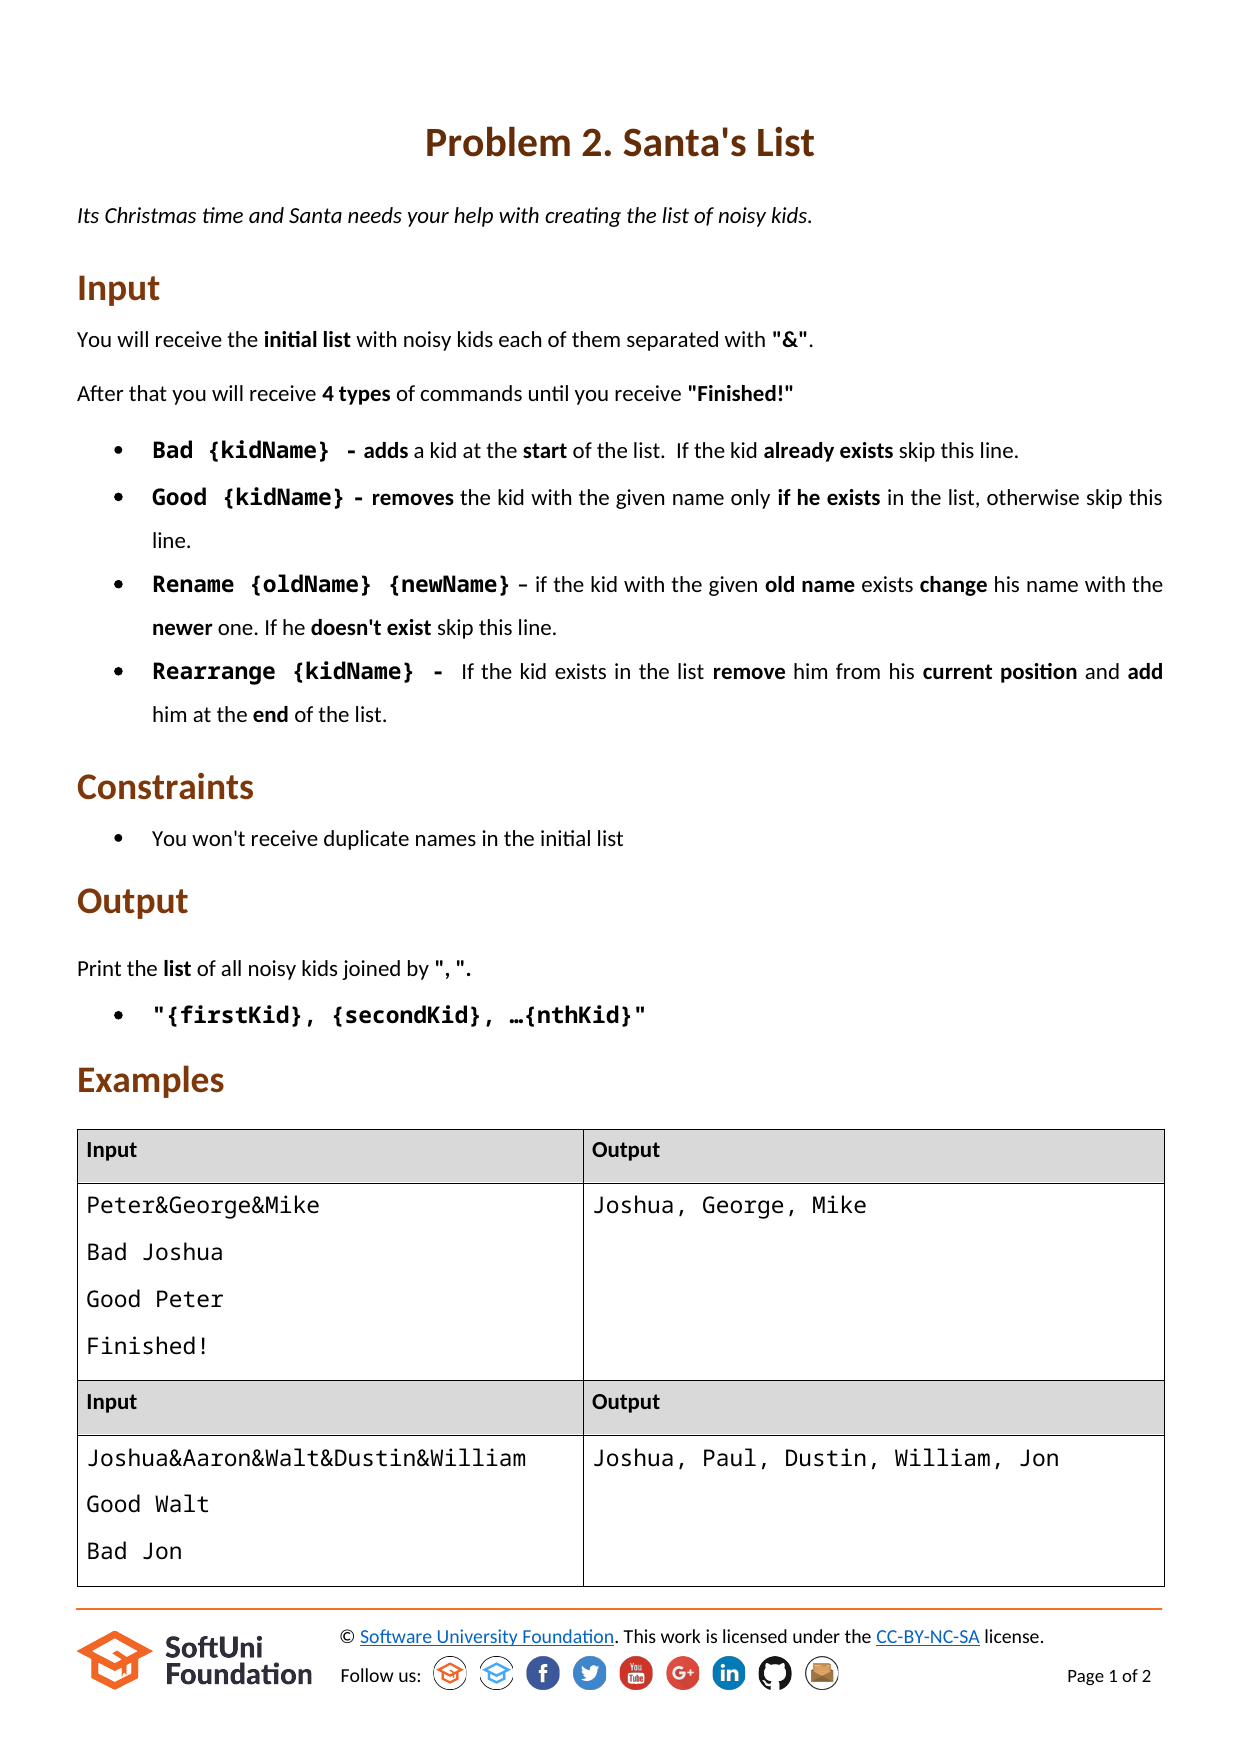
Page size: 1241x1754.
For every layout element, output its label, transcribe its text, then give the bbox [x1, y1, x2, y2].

picture [727, 1670, 738, 1680]
picture [433, 1656, 467, 1690]
list Rearrange {kidName} - If the kid exists in the list remove him from his current position and add him at the end of the list. [114, 655, 1163, 728]
table_cell Joshua, George, Mike [584, 1184, 1164, 1380]
text You will receive the initial list with noisy kids each of them separated with "&". [77, 325, 1163, 353]
text Print the list of all noisy kids joined by ", ". [77, 954, 1163, 982]
picture [76, 1631, 312, 1690]
list "{firstKid}, {secondKid}, …{nthKid}" [114, 999, 1163, 1030]
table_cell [78, 1436, 583, 1586]
picture [712, 1656, 722, 1666]
picture [666, 1656, 700, 1690]
subtitle Output [77, 877, 1163, 923]
picture [712, 1680, 722, 1690]
text Its Christmas time and Santa needs your help with creating the list of noisy kids. [77, 201, 1163, 229]
picture [480, 1656, 513, 1690]
subtitle Examples [77, 1056, 1163, 1101]
list You won't receive duplicate names in the initial list [114, 824, 1163, 852]
picture [619, 1656, 653, 1690]
list Bad {kidName} - adds a kid at the start of the list. If the kid already exists skip this line. [114, 434, 1163, 465]
table_header Output [584, 1130, 1164, 1182]
picture [805, 1656, 839, 1690]
subtitle Constraints [77, 763, 1163, 809]
table_cell Peter&George&Mike Bad Joshua Good Peter Finished! [78, 1184, 583, 1380]
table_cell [584, 1436, 1164, 1586]
subtitle Input [77, 264, 1163, 309]
picture [736, 1680, 746, 1690]
picture [736, 1656, 746, 1666]
table_cell Input [78, 1381, 583, 1434]
picture [573, 1656, 607, 1690]
list Rename {oldName} {newName} – if the kid with the given old name exists change his name with the newer one. If he doesn't exist skip this line. [114, 568, 1163, 641]
subtitle Problem 2. Santa's List [77, 116, 1163, 167]
picture [526, 1656, 560, 1690]
table_header Input [78, 1130, 583, 1182]
table_cell Output [584, 1381, 1164, 1434]
text After that you will receive 4 types of commands until you receive "Finished!" [77, 379, 1163, 407]
list Good {kidName} - removes the kid with the given name only if he exists in the list, otherwise skip this line. [114, 481, 1163, 554]
picture [758, 1656, 792, 1690]
